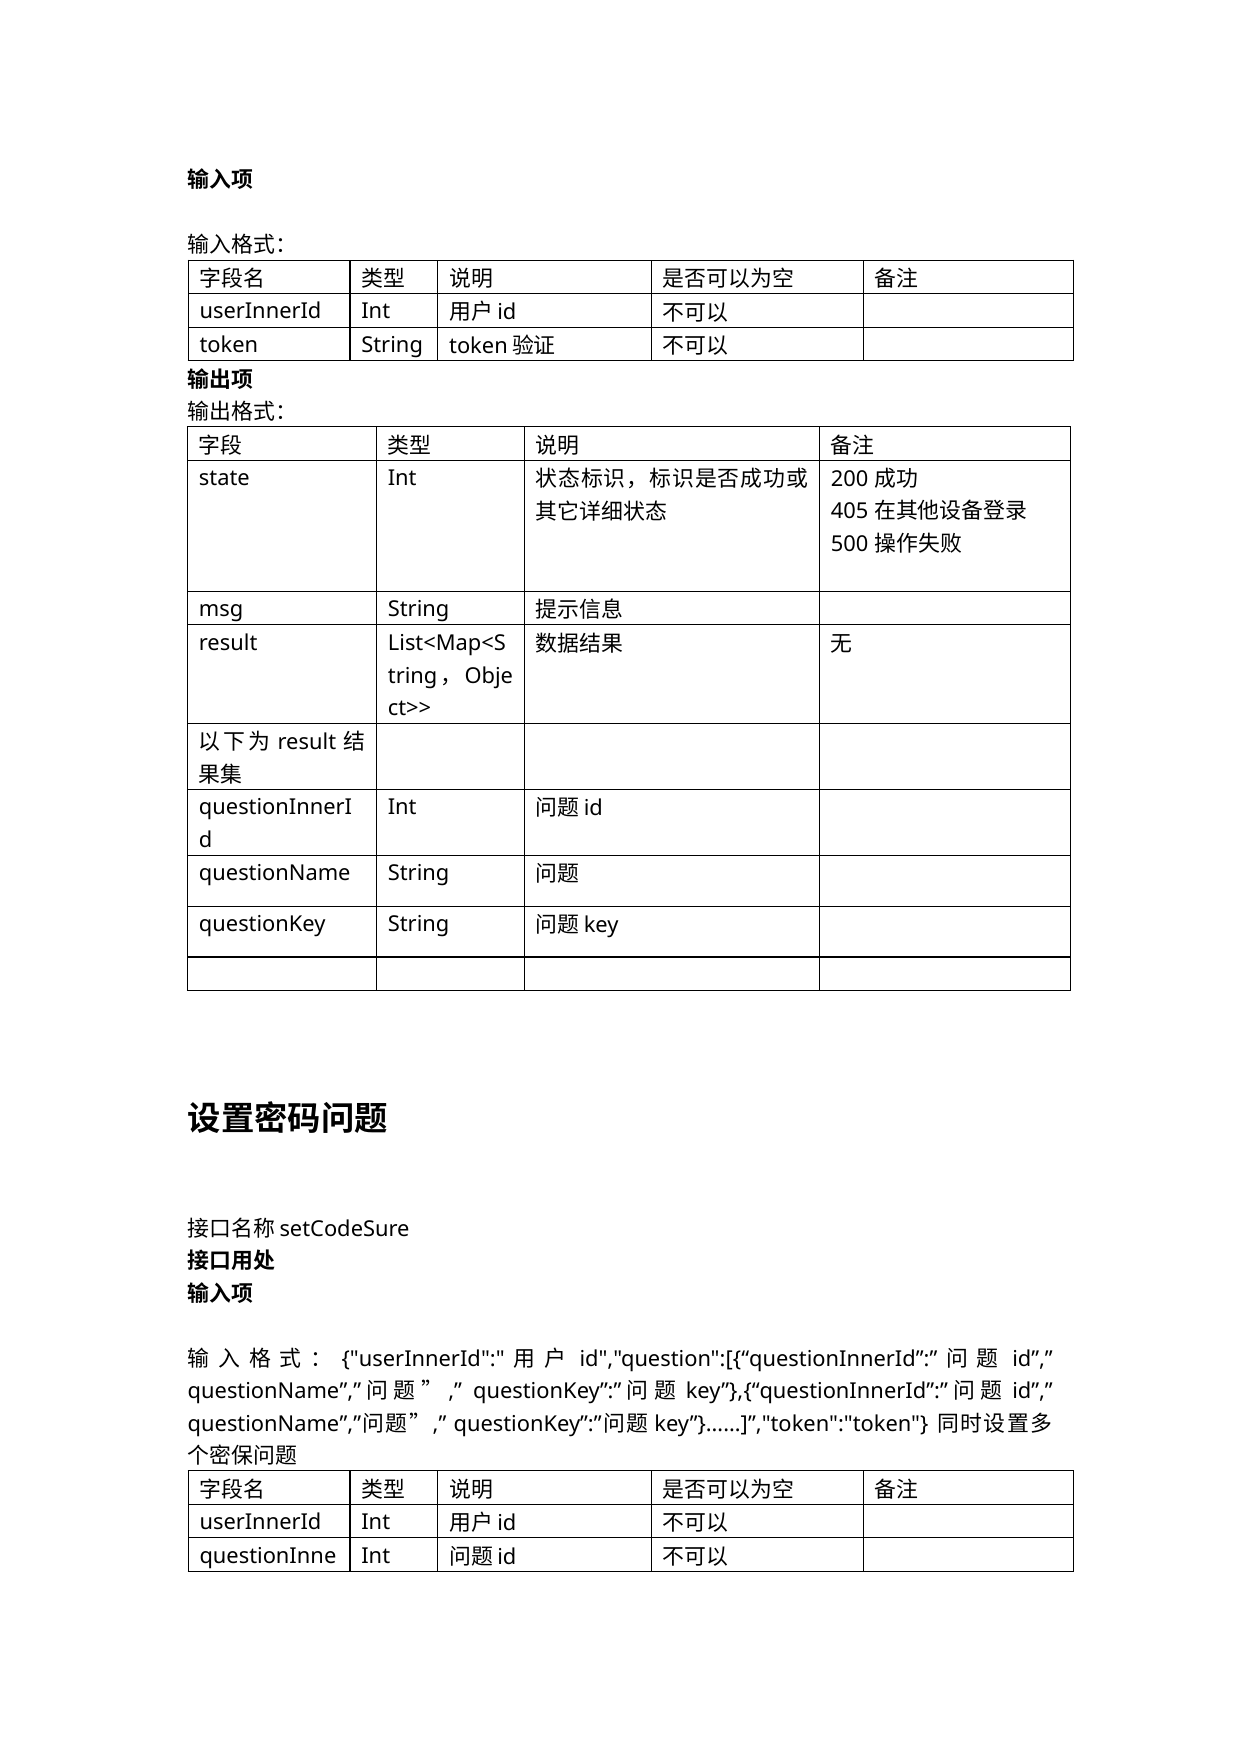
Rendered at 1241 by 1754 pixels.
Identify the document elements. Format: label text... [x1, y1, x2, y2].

table_cell String [377, 856, 524, 906]
table_cell token验证 [438, 328, 651, 360]
table_cell state [188, 461, 376, 591]
table_cell questionName [188, 856, 376, 906]
table_cell questionInnerId [189, 1538, 349, 1571]
table_header 是否可以为空 [652, 1471, 863, 1504]
table_cell [864, 328, 1073, 360]
table_cell [525, 724, 819, 789]
table_header 是否可以为空 [652, 261, 863, 293]
table_cell Int [351, 1538, 437, 1571]
table_cell questionInnerId [188, 790, 376, 855]
text 输出格式： [187, 394, 1053, 426]
table_cell [820, 907, 1070, 956]
table_cell 问题id [438, 1538, 651, 1571]
table_cell msg [188, 592, 376, 624]
table_header 类型 [351, 261, 437, 293]
table_header 备注 [864, 1471, 1073, 1504]
table_cell String [377, 907, 524, 956]
table_cell [864, 1538, 1073, 1571]
table_cell [188, 958, 376, 990]
table_cell [820, 856, 1070, 906]
subtitle 设置密码问题 [187, 1083, 1053, 1148]
table_cell 问题key [525, 907, 819, 956]
table_cell Int [377, 790, 524, 855]
table_cell String [377, 592, 524, 624]
table_cell Int [351, 1505, 437, 1537]
table_header 说明 [438, 1471, 651, 1504]
table_cell [525, 958, 819, 990]
text 输入项 [187, 1275, 1053, 1308]
table_cell 不可以 [652, 1505, 863, 1537]
table_cell 数据结果 [525, 625, 819, 723]
table_cell 问题id [525, 790, 819, 855]
table_cell Int [377, 461, 524, 591]
table_cell [377, 724, 524, 789]
table_cell 提示信息 [525, 592, 819, 624]
table_header 备注 [820, 427, 1070, 460]
table_cell 以下为result结果集 [188, 724, 376, 789]
table_header 类型 [377, 427, 524, 460]
table_header 说明 [525, 427, 819, 460]
text 接口名称setCodeSure [187, 1210, 1053, 1243]
table_cell [820, 724, 1070, 789]
table_header 字段 [188, 427, 376, 460]
table_cell String [351, 328, 437, 360]
table_cell 无 [820, 625, 1070, 723]
table_cell userInnerId [189, 1505, 349, 1537]
table_cell 用户id [438, 1505, 651, 1537]
table_cell [864, 294, 1073, 327]
table_header 字段名 [189, 1471, 349, 1504]
text 输出项 [187, 361, 1053, 394]
table_cell List<Map<String，Object>> [377, 625, 524, 723]
table_cell token [189, 328, 349, 360]
table_cell [820, 790, 1070, 855]
text 输入格式：{"userInnerId":"用户id","question":[{“questionInnerId”:”问题id”,” questionName”,”问题”,” questionKey”:”问题key”},{“questionInnerId”:”问题id”,” questionName”,”问题”,” questionKey”:”问题key”}……]”,"token":"token"} 同时设置多个密保问题 [187, 1340, 1053, 1470]
table_cell [377, 958, 524, 990]
table_cell 200 成功 405 在其他设备登录 500 操作失败 [820, 461, 1070, 591]
table_cell 不可以 [652, 328, 863, 360]
text 接口用处 [187, 1243, 1053, 1275]
table_cell [820, 958, 1070, 990]
table_cell Int [351, 294, 437, 327]
table_cell [864, 1505, 1073, 1537]
table_cell userInnerId [189, 294, 349, 327]
table_cell 不可以 [652, 1538, 863, 1571]
table_cell [820, 592, 1070, 624]
text 输入格式： [187, 227, 1053, 259]
table_cell 不可以 [652, 294, 863, 327]
table_header 类型 [351, 1471, 437, 1504]
table_cell questionKey [188, 907, 376, 956]
table_header 字段名 [189, 261, 349, 293]
table_cell 问题 [525, 856, 819, 906]
table_header 备注 [864, 261, 1073, 293]
table_cell result [188, 625, 376, 723]
table_cell 状态标识，标识是否成功或其它详细状态 [525, 461, 819, 591]
table_header 说明 [438, 261, 651, 293]
text 输入项 [187, 162, 1053, 194]
table_cell 用户id [438, 294, 651, 327]
